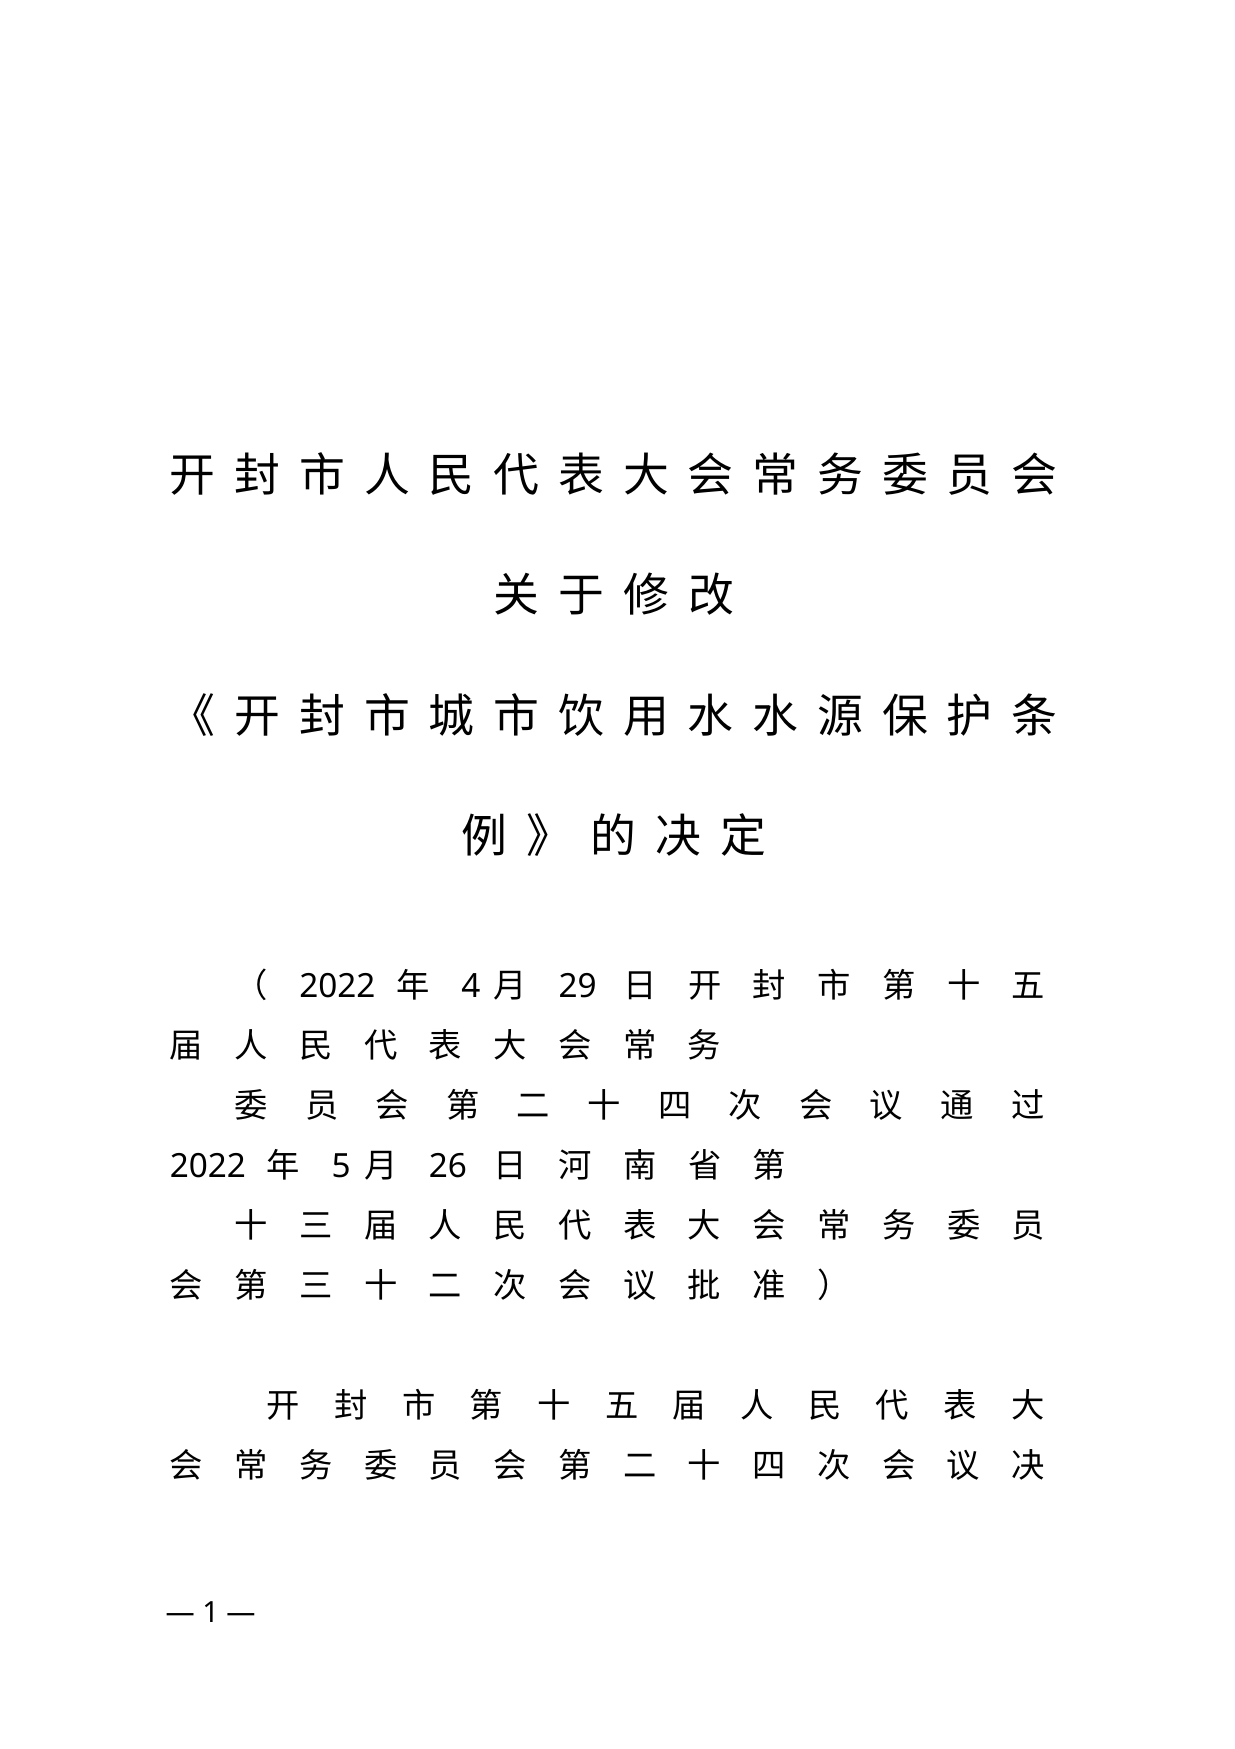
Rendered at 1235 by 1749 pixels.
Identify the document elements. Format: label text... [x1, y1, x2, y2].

text 《开封市城市饮用水水源保护条例》的决定 [169, 652, 1077, 892]
text 十三届人民代表大会常务委员会第三十二次会议批准） [169, 1193, 1077, 1313]
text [169, 1373, 1077, 1493]
text （2022年4月29日开封市第十五届人民代表大会常务 [169, 952, 1077, 1073]
text 开封市人民代表大会常务委员会关于修改 [169, 412, 1077, 652]
text 委员会第二十四次会议通过2022年5月26日河南省第 [169, 1073, 1077, 1193]
